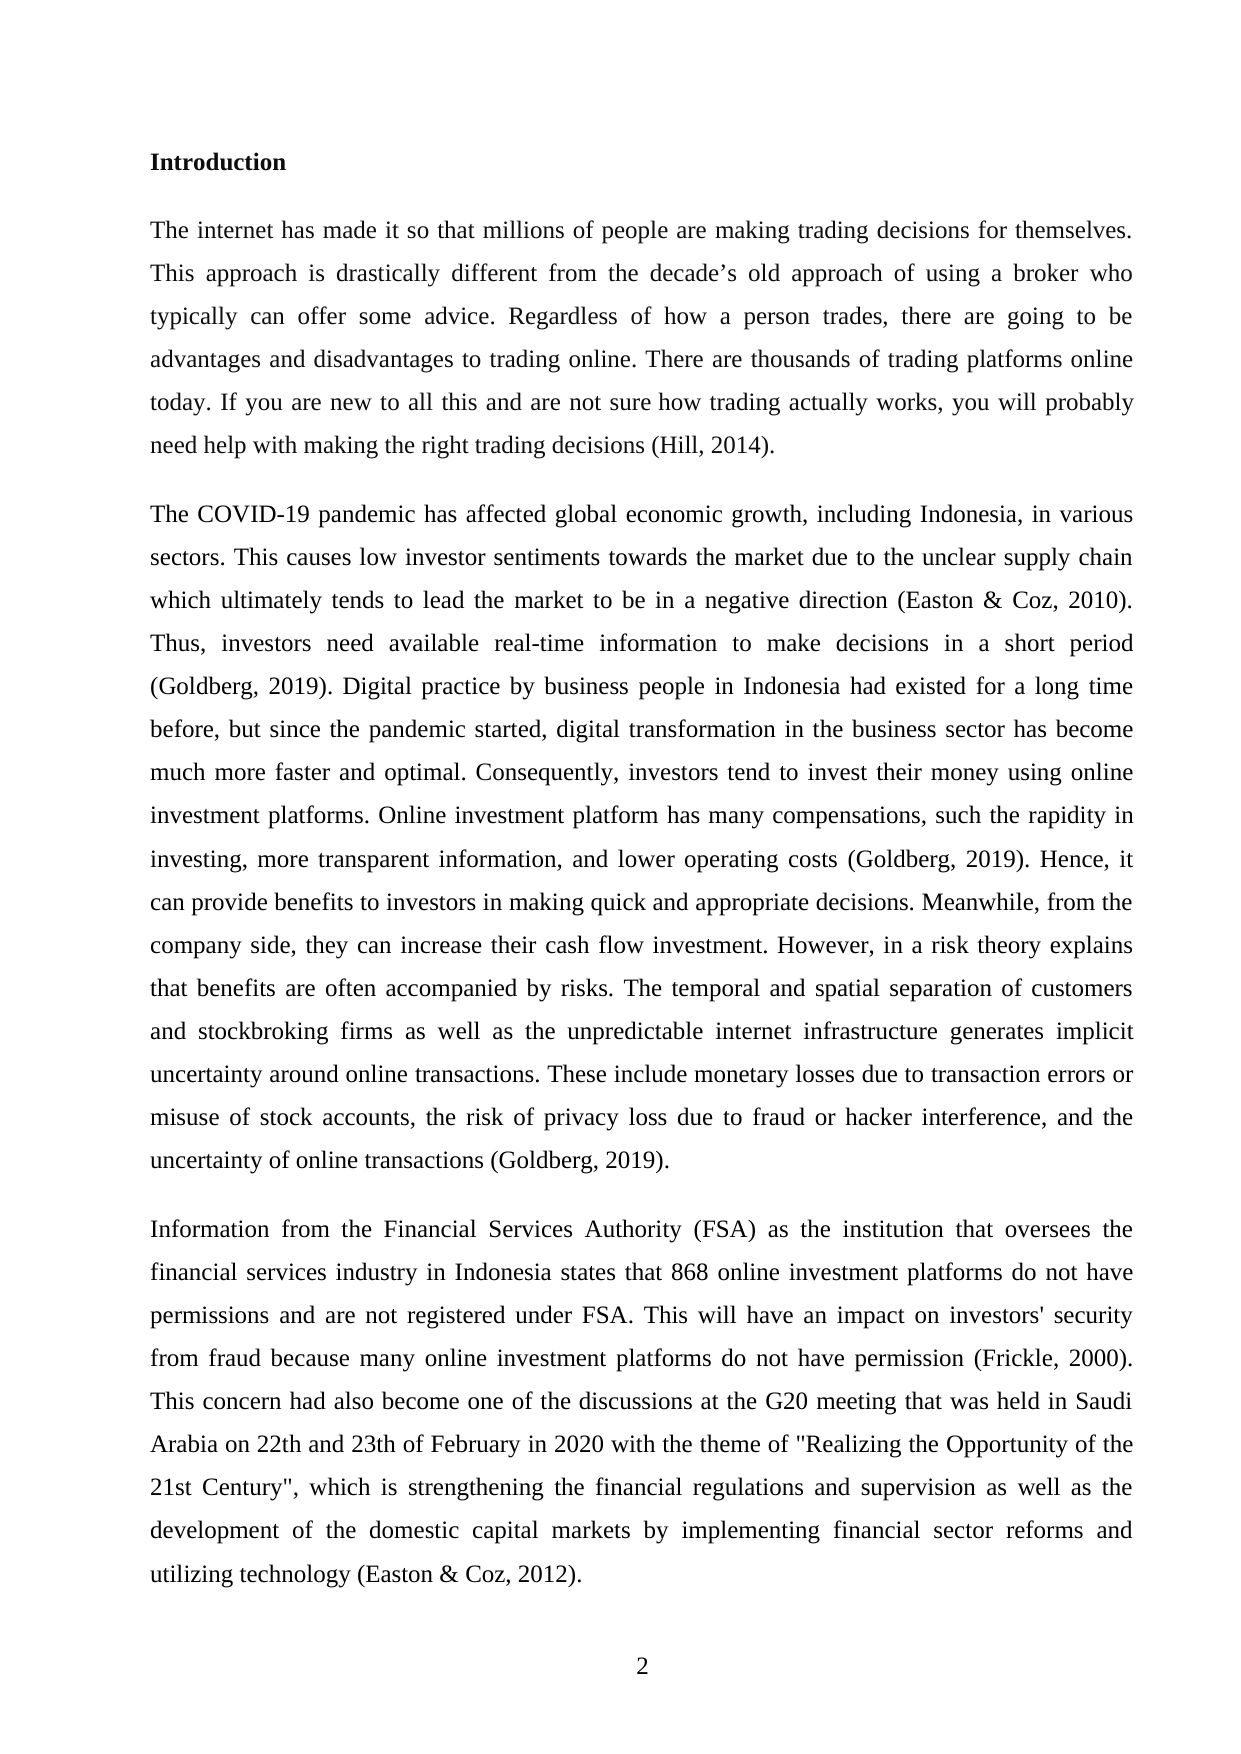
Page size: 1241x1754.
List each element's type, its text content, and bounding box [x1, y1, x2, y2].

text Introduction [150, 147, 1134, 176]
text The COVID-19 pandemic has affected global economic growth, including Indonesia, in various sectors. This causes low investor sentiments towards the market due to the unclear supply chain which ultimately tends to lead the market to be in a negative direction (Easton & Coz, 2010). Thus, investors need available real-time information to make decisions in a short period (Goldberg, 2019). Digital practice by business people in Indonesia had existed for a long time before, but since the pandemic started, digital transformation in the business sector has become much more faster and optimal. Consequently, investors tend to invest their money using online investment platforms. Online investment platform has many compensations, such the rapidity in investing, more transparent information, and lower operating costs (Goldberg, 2019). Hence, it can provide benefits to investors in making quick and appropriate decisions. Meanwhile, from the company side, they can increase their cash flow investment. However, in a risk theory explains that benefits are often accompanied by risks. The temporal and spatial separation of customers and stockbroking firms as well as the unpredictable internet infrastructure generates implicit uncertainty around online transactions. These include monetary losses due to transaction errors or misuse of stock accounts, the risk of privacy loss due to fraud or hacker interference, and the uncertainty of online transactions (Goldberg, 2019). [150, 499, 1134, 1174]
text Information from the Financial Services Authority (FSA) as the institution that oversees the financial services industry in Indonesia states that 868 online investment platforms do not have permissions and are not registered under FSA. This will have an impact on investors' security from fraud because many online investment platforms do not have permission (Frickle, 2000). This concern had also become one of the discussions at the G20 meeting that was held in Saudi Arabia on 22th and 23th of February in 2020 with the theme of "Realizing the Opportunity of the 21st Century", which is strengthening the financial regulations and supervision as well as the development of the domestic capital markets by implementing financial sector reforms and utilizing technology (Easton & Coz, 2012). [150, 1214, 1134, 1587]
text The internet has made it so that millions of people are making trading decisions for themselves. This approach is drastically different from the decade’s old approach of using a broker who typically can offer some advice. Regardless of how a person trades, there are going to be advantages and disadvantages to trading online. There are thousands of trading platforms online today. If you are new to all this and are not sure how trading actually works, you will probably need help with making the right trading decisions (Hill, 2014). [150, 215, 1134, 459]
